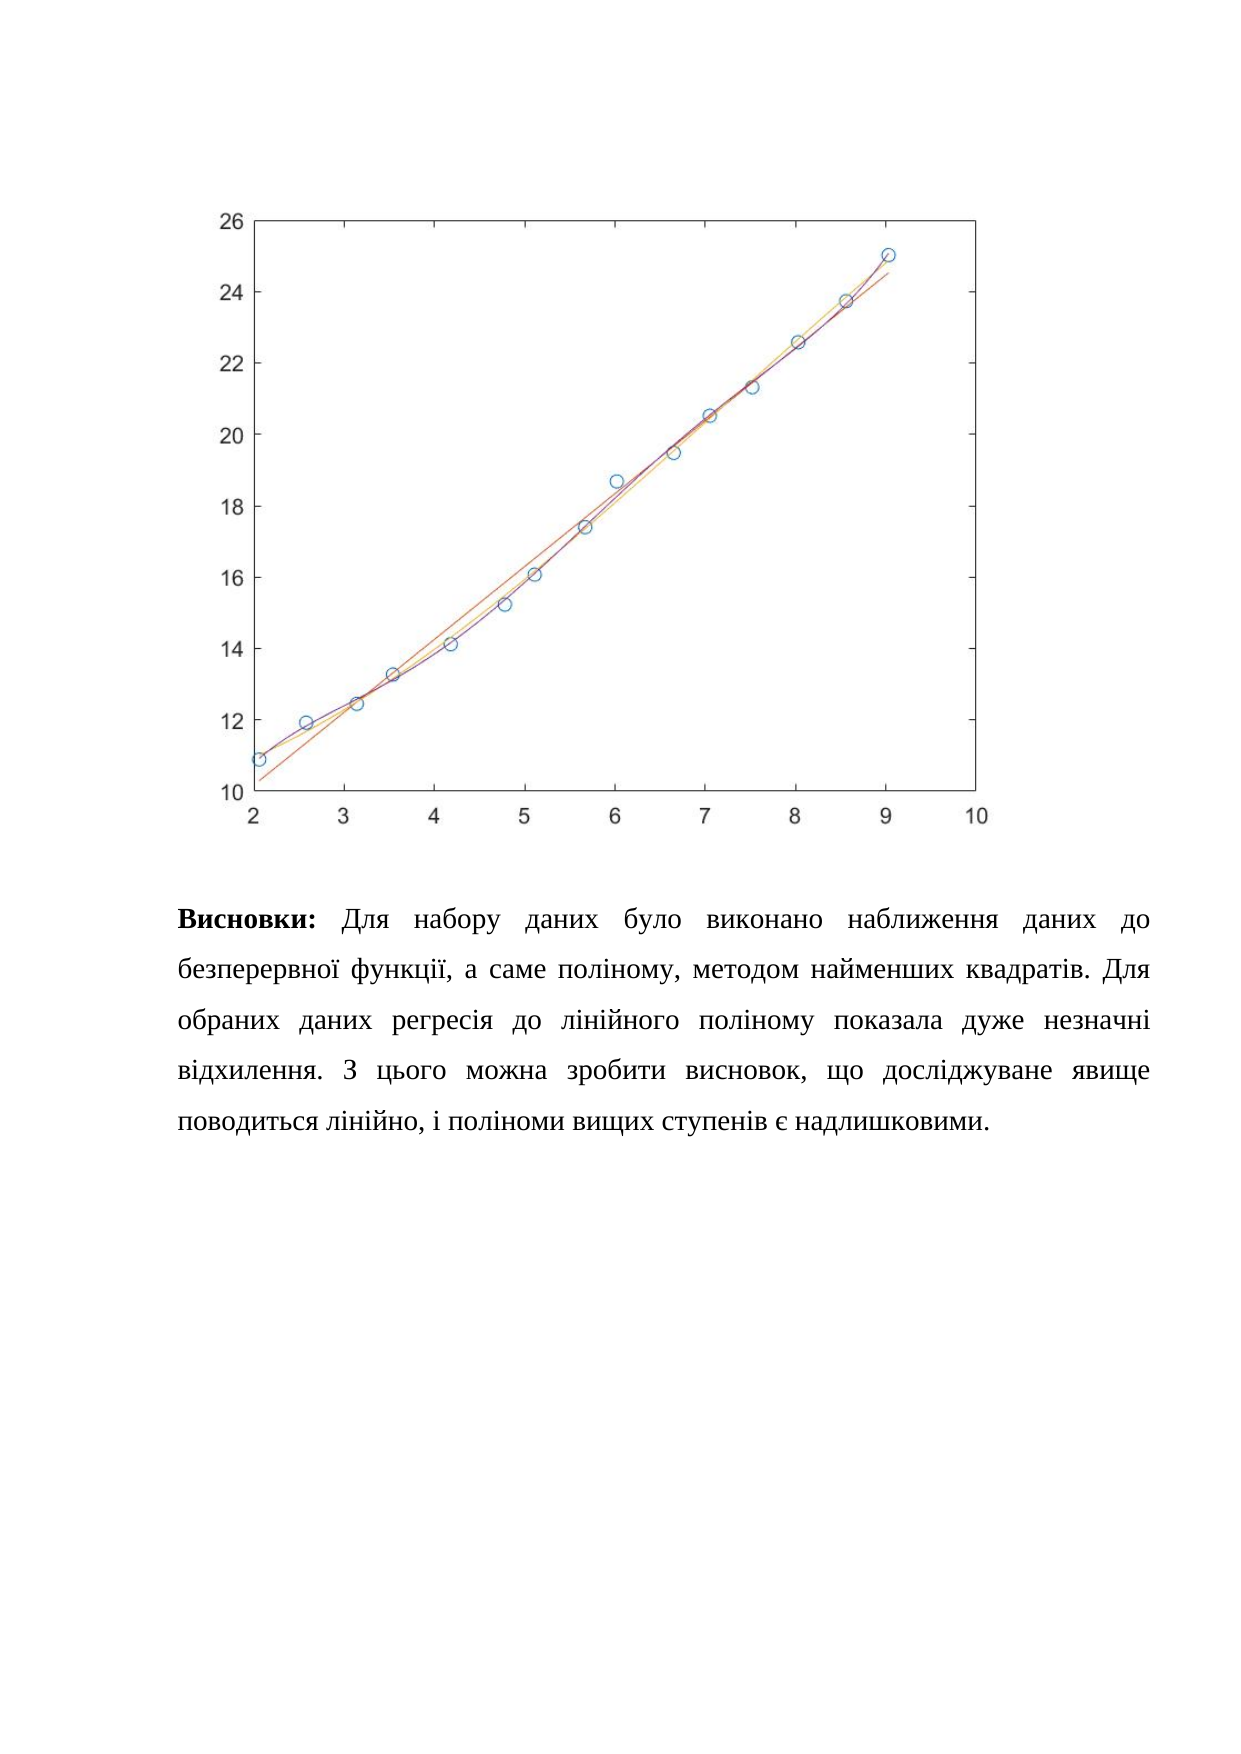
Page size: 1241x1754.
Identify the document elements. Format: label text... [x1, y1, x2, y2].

picture [133, 168, 1065, 868]
